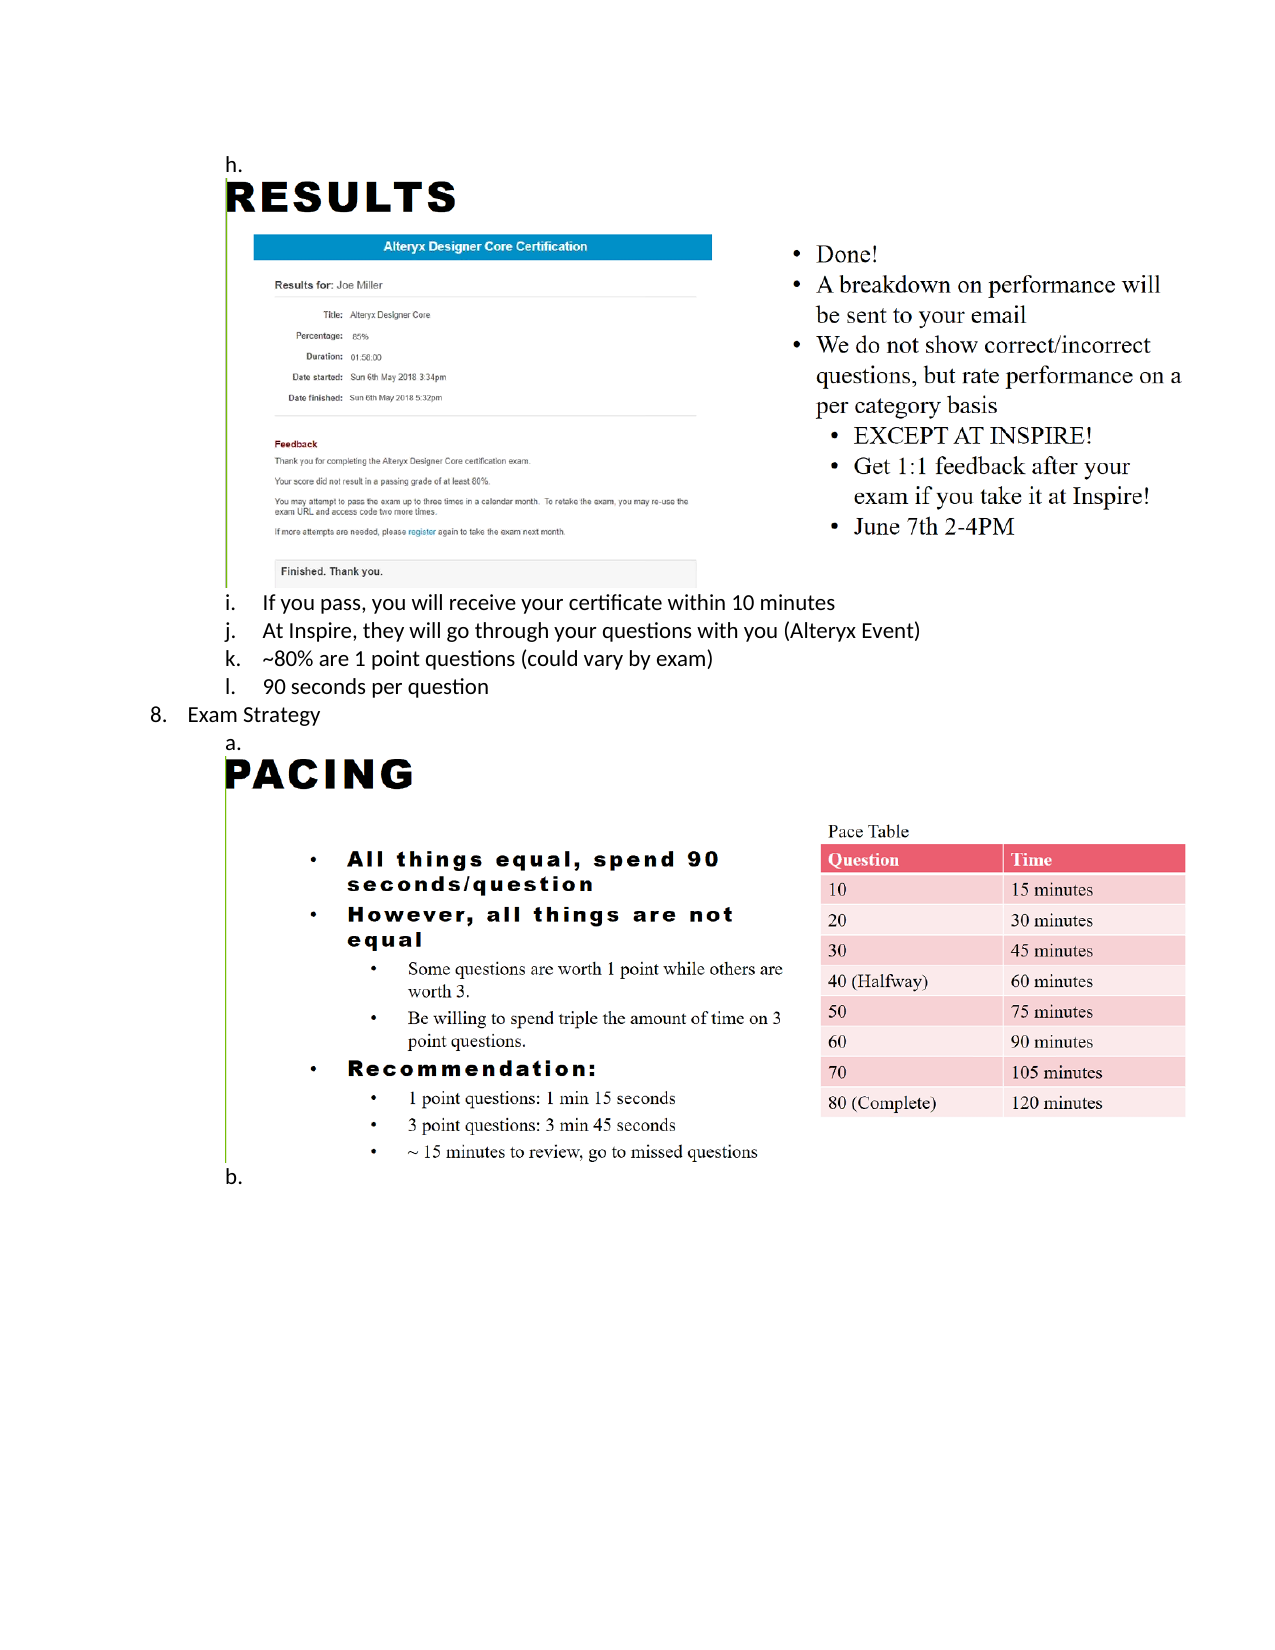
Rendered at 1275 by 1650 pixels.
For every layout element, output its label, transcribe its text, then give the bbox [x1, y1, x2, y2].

list Exam Strategy [150, 700, 1125, 728]
list If you pass, you will receive your certificate within 10 minutes [225, 588, 1125, 616]
picture [225, 178, 1200, 588]
list 90 seconds per question [225, 672, 1125, 700]
list ~80% are 1 point questions (could vary by exam) [225, 644, 1125, 672]
list At Inspire, they will go through your questions with you (Alteryx Event) [225, 616, 1125, 644]
picture [225, 756, 1200, 1163]
